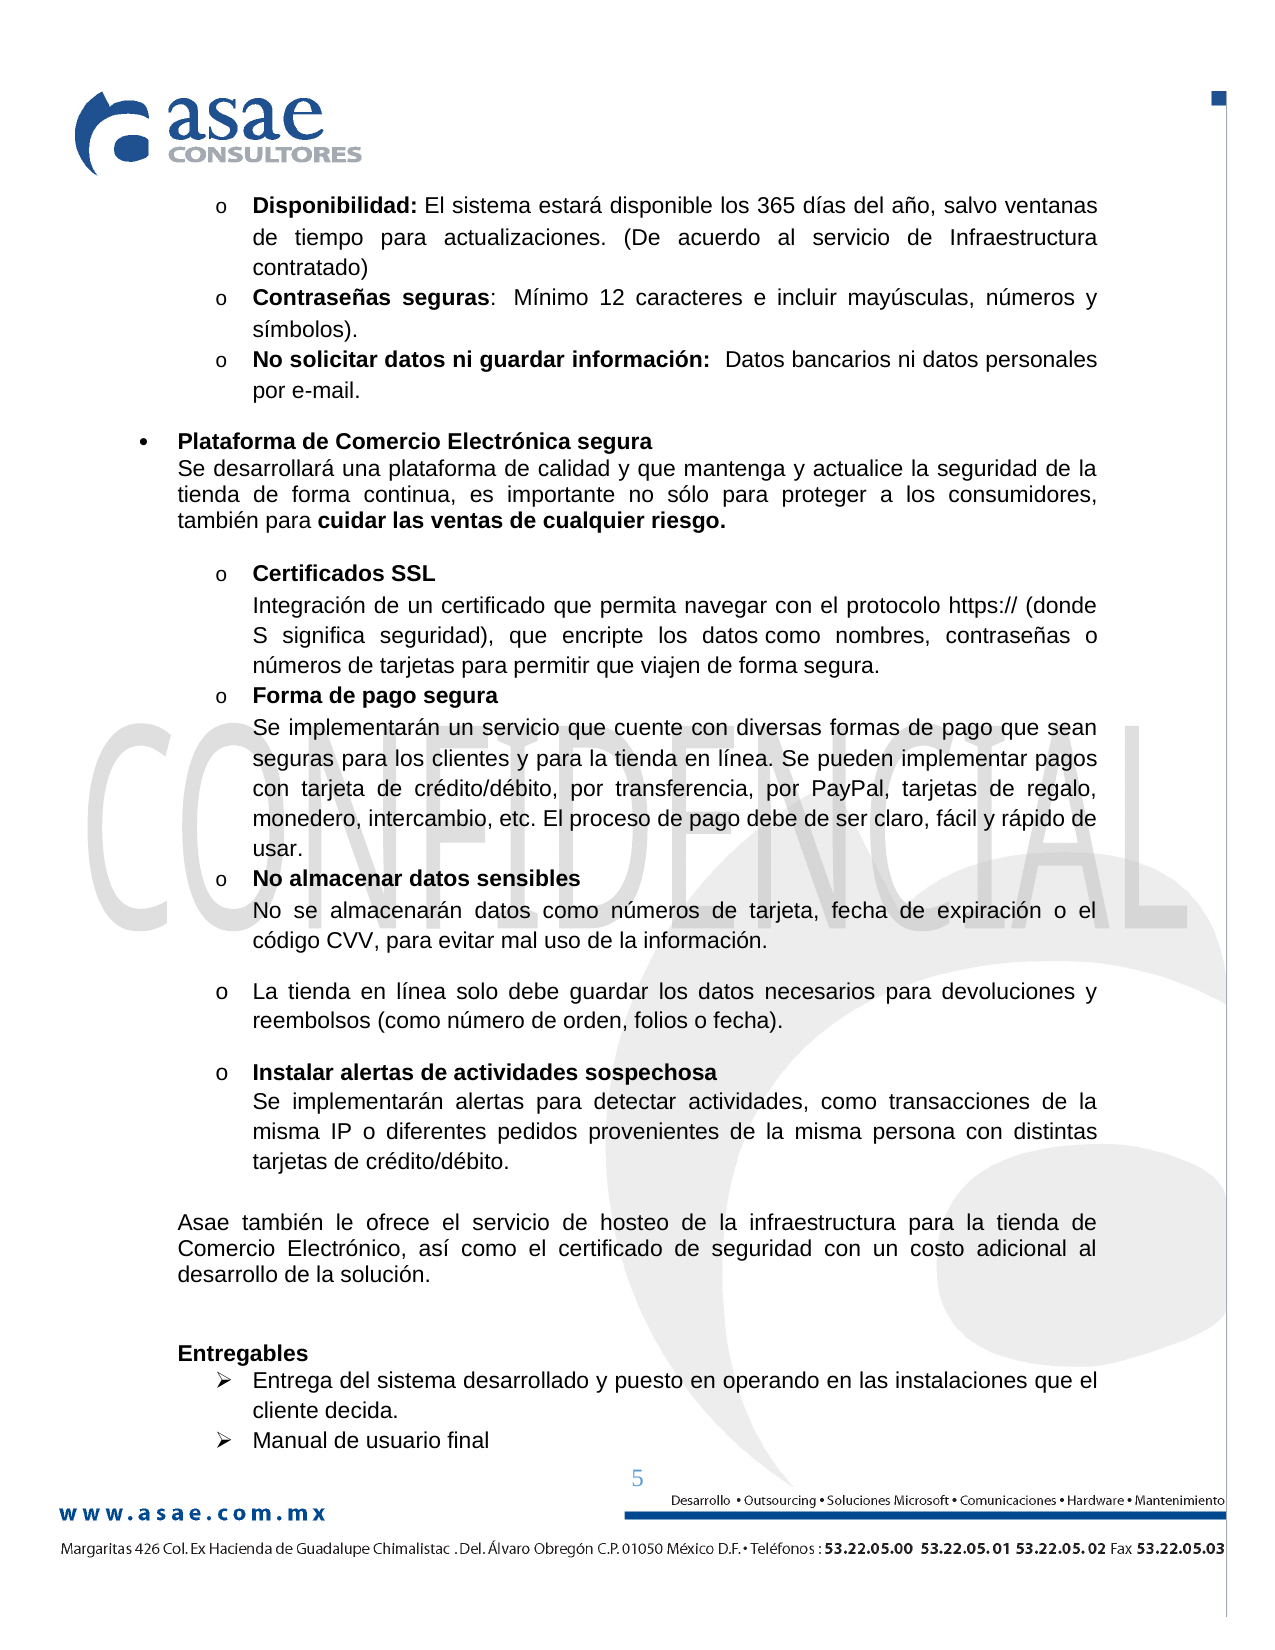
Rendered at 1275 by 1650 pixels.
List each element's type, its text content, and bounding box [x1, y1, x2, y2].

list Integración de un certificado que permita navegar con el protocolo https:// (donde S significa seguridad), que encripte los datos como nombres, contraseñas o números de tarjetas para permitir que viajen de forma segura. [252, 592, 1098, 679]
text Se desarrollará una plataforma de calidad y que mantenga y actualice la seguridad de la tienda de forma continua, es importante no sólo para proteger a los consumidores, también para cuidar las ventas de cualquier riesgo. [177, 455, 1098, 534]
list Contraseñas seguras: Mínimo 12 caracteres e incluir mayúsculas, números y símbolos). [215, 284, 1098, 342]
picture [59, 91, 1228, 1617]
list Manual de usuario final [215, 1427, 1098, 1453]
list Asae también le ofrece el servicio de hosteo de la infraestructura para la tienda de Comercio Electrónico, así como el certificado de seguridad con un costo adicional al desarrollo de la solución. [177, 1208, 1098, 1288]
list Plataforma de Comercio Electrónica segura [140, 428, 1098, 455]
list La tienda en línea solo debe guardar los datos necesarios para devoluciones y reembolsos (como número de orden, folios o fecha). [215, 978, 1098, 1033]
text Entregables [177, 1340, 1098, 1367]
list Forma de pago segura [215, 682, 1098, 710]
list Entrega del sistema desarrollado y puesto en operando en las instalaciones que el cliente decida. [215, 1367, 1098, 1423]
list No se almacenarán datos como números de tarjeta, fecha de expiración o el código CVV, para evitar mal uso de la información. [252, 897, 1098, 954]
list No solicitar datos ni guardar información: Datos bancarios ni datos personales por e-mail. [215, 346, 1098, 404]
list Se implementarán un servicio que cuente con diversas formas de pago que sean seguras para los clientes y para la tienda en línea. Se pueden implementar pagos con tarjeta de crédito/débito, por transferencia, por PayPal, tarjetas de regalo, monedero, intercambio, etc. El proceso de pago debe de ser claro, fácil y rápido de usar. [252, 714, 1098, 861]
list No almacenar datos sensibles [215, 865, 1098, 893]
list Se implementarán alertas para detectar actividades, como transacciones de la misma IP o diferentes pedidos provenientes de la misma persona con distintas tarjetas de crédito/débito. [252, 1088, 1098, 1174]
list Disponibilidad: El sistema estará disponible los 365 días del año, salvo ventanas de tiempo para actualizaciones. (De acuerdo al servicio de Infraestructura contratado) [215, 192, 1098, 280]
list Certificados SSL [215, 560, 1098, 588]
list Instalar alertas de actividades sospechosa [215, 1059, 1098, 1088]
